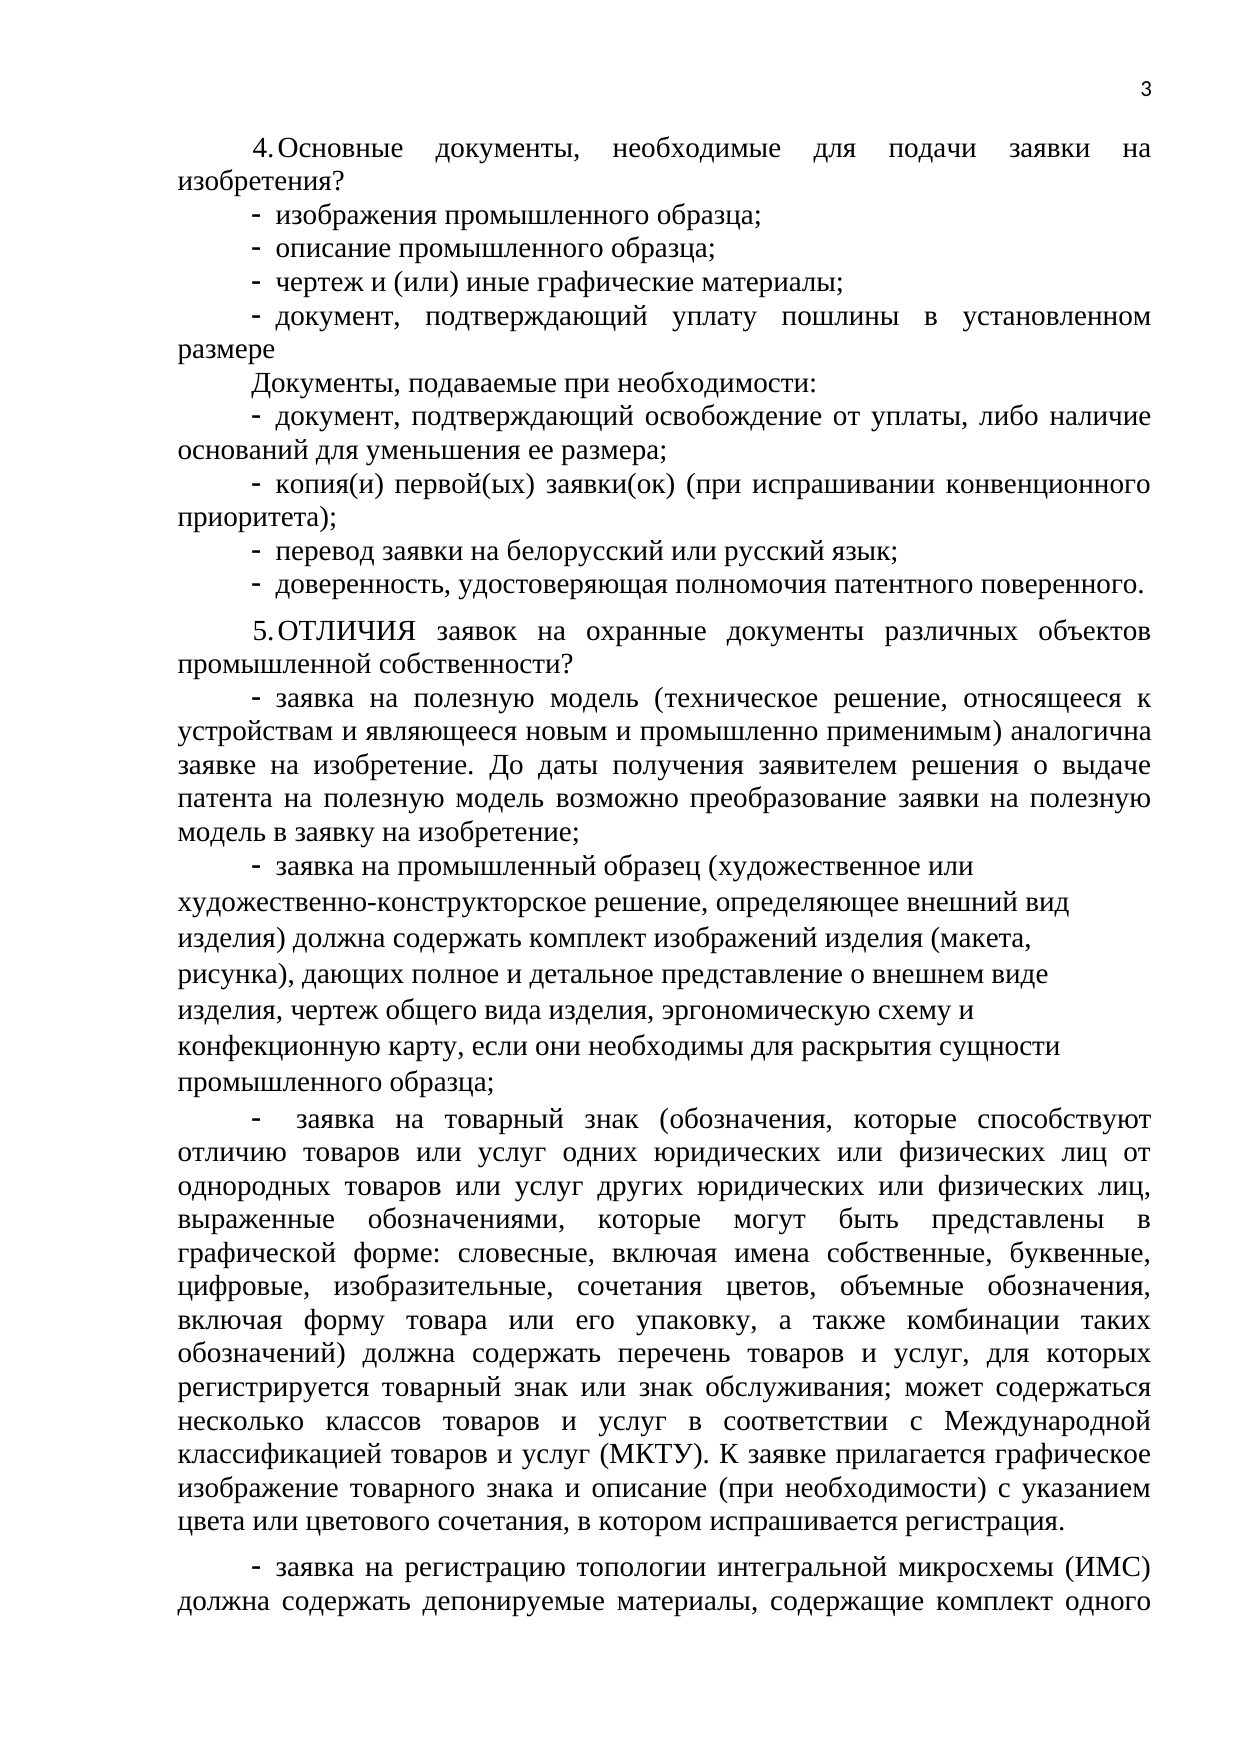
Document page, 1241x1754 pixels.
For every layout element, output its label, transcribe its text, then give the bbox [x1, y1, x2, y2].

list заявка на товарный знак (обозначения, которые способствуют отличию товаров или услуг одних юридических или физических лиц от однородных товаров или услуг других юридических или физических лиц, выраженные обозначениями, которые могут быть представлены в графической форме: словесные, включая имена собственные, буквенные, цифровые, изобразительные, сочетания цветов, объемные обозначения, включая форму товара или его упаковку, а также комбинации таких обозначений) должна содержать перечень товаров и услуг, для которых регистрируется товарный знак или знак обслуживания; может содержаться несколько классов товаров и услуг в соответствии с Международной классификацией товаров и услуг (МКТУ). К заявке прилагается графическое изображение товарного знака и описание (при необходимости) с указанием цвета или цветового сочетания, в котором испрашивается регистрация. [177, 1101, 1152, 1537]
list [177, 1549, 1152, 1617]
list чертеж и (или) иные графические материалы; [177, 264, 1152, 298]
list ОТЛИЧИЯ заявок на охранные документы различных объектов промышленной собственности? [177, 613, 1152, 680]
list перевод заявки на белорусский или русский язык; [177, 533, 1152, 567]
list копия(и) первой(ых) заявки(ок) (при испрашивании конвенционного приоритета); [177, 466, 1152, 533]
list заявка на полезную модель (техническое решение, относящееся к устройствам и являющееся новым и промышленно применимым) аналогична заявке на изобретение. До даты получения заявителем решения о выдаче патента на полезную модель возможно преобразование заявки на полезную модель в заявку на изобретение; [177, 680, 1152, 848]
list документ, подтверждающий уплату пошлины в установленном размере [177, 298, 1152, 365]
list изображения промышленного образца; [177, 197, 1152, 231]
text Документы, подаваемые при необходимости: [177, 365, 1152, 398]
list описание промышленного образца; [177, 231, 1152, 264]
list Основные документы, необходимые для подачи заявки на изобретения? [177, 130, 1152, 197]
list документ, подтверждающий освобождение от уплаты, либо наличие оснований для уменьшения ее размера; [177, 398, 1152, 466]
list заявка на промышленный образец (художественное или художественно-конструкторское решение, определяющее внешний вид изделия) должна содержать комплект изображений изделия (макета, рисунка), дающих полное и детальное представление о внешнем виде изделия, чертеж общего вида изделия, эргономическую схему и конфекционную карту, если они необходимы для раскрытия сущности промышленного образца; [177, 848, 1152, 1098]
list доверенность, удостоверяющая полномочия патентного поверенного. [177, 567, 1152, 600]
